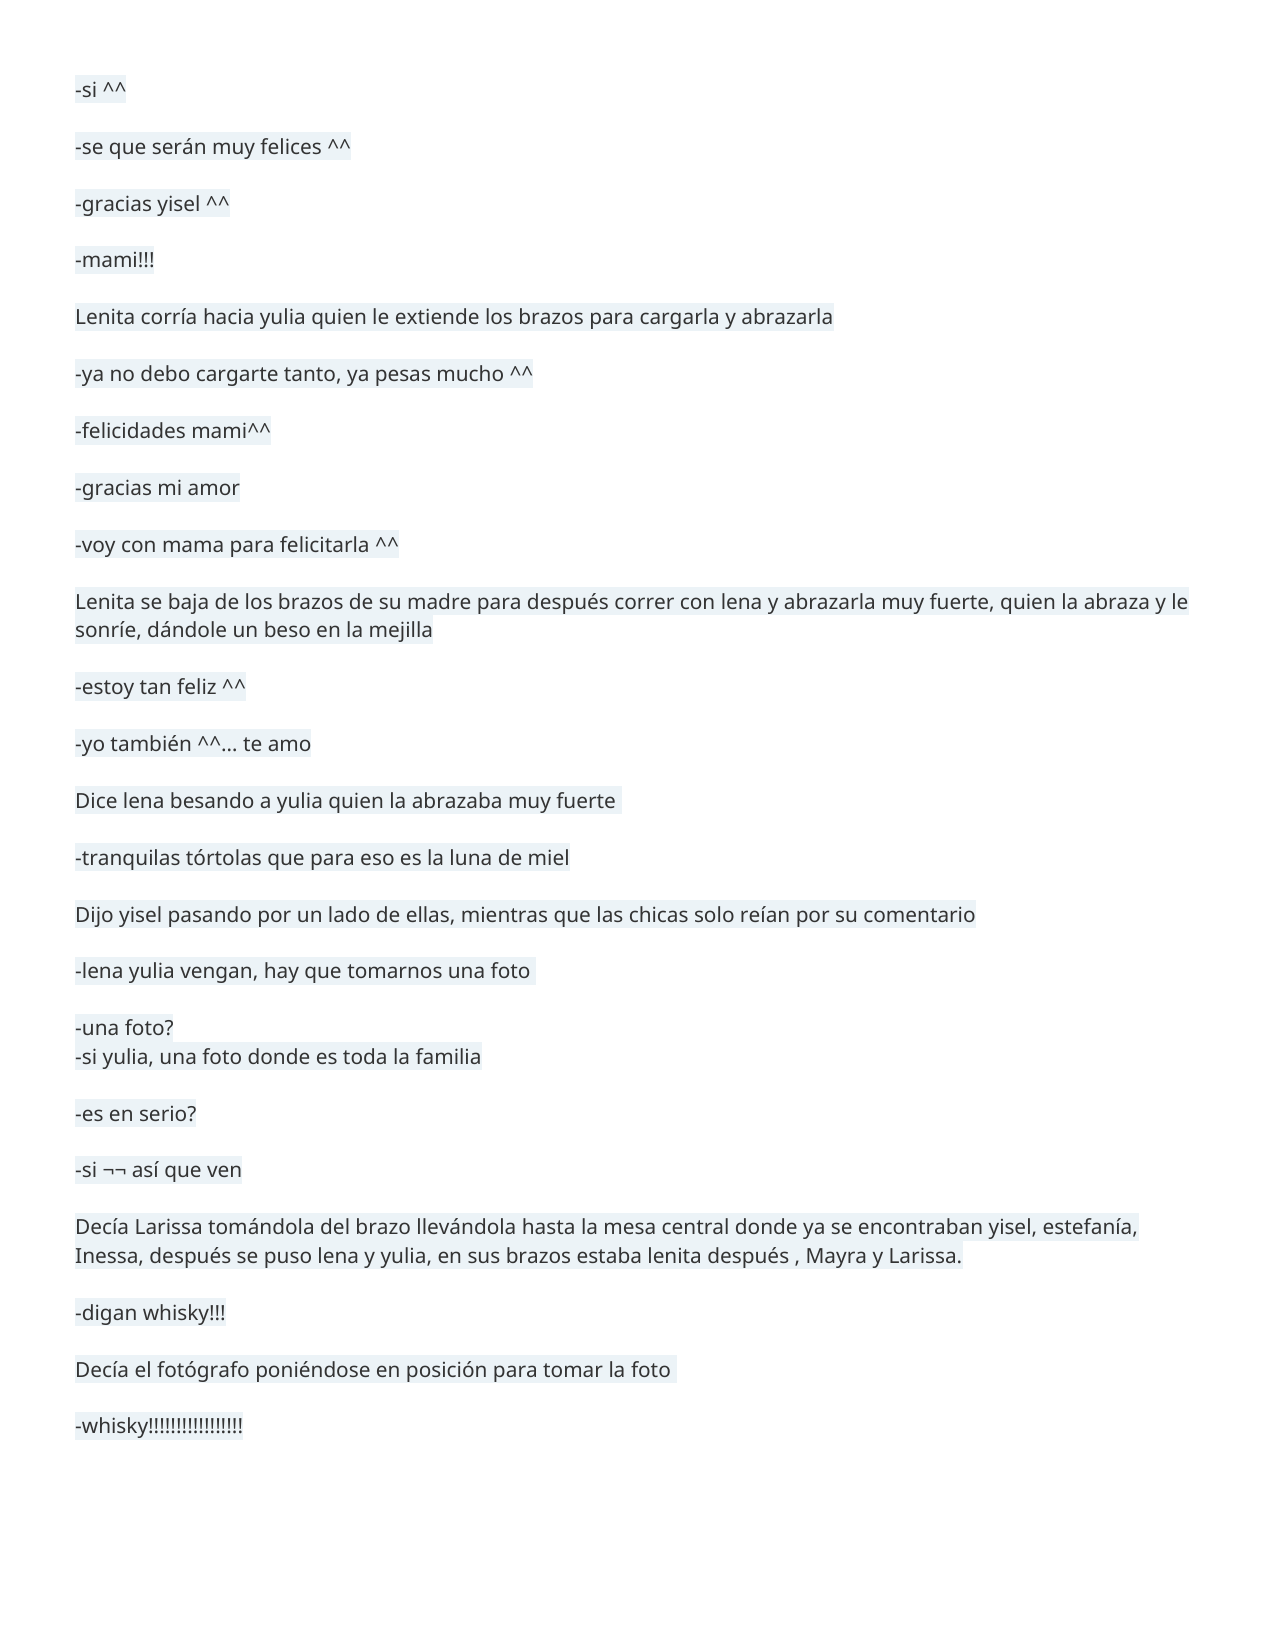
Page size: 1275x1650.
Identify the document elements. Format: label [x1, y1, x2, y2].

text [75, 75, 1200, 1525]
